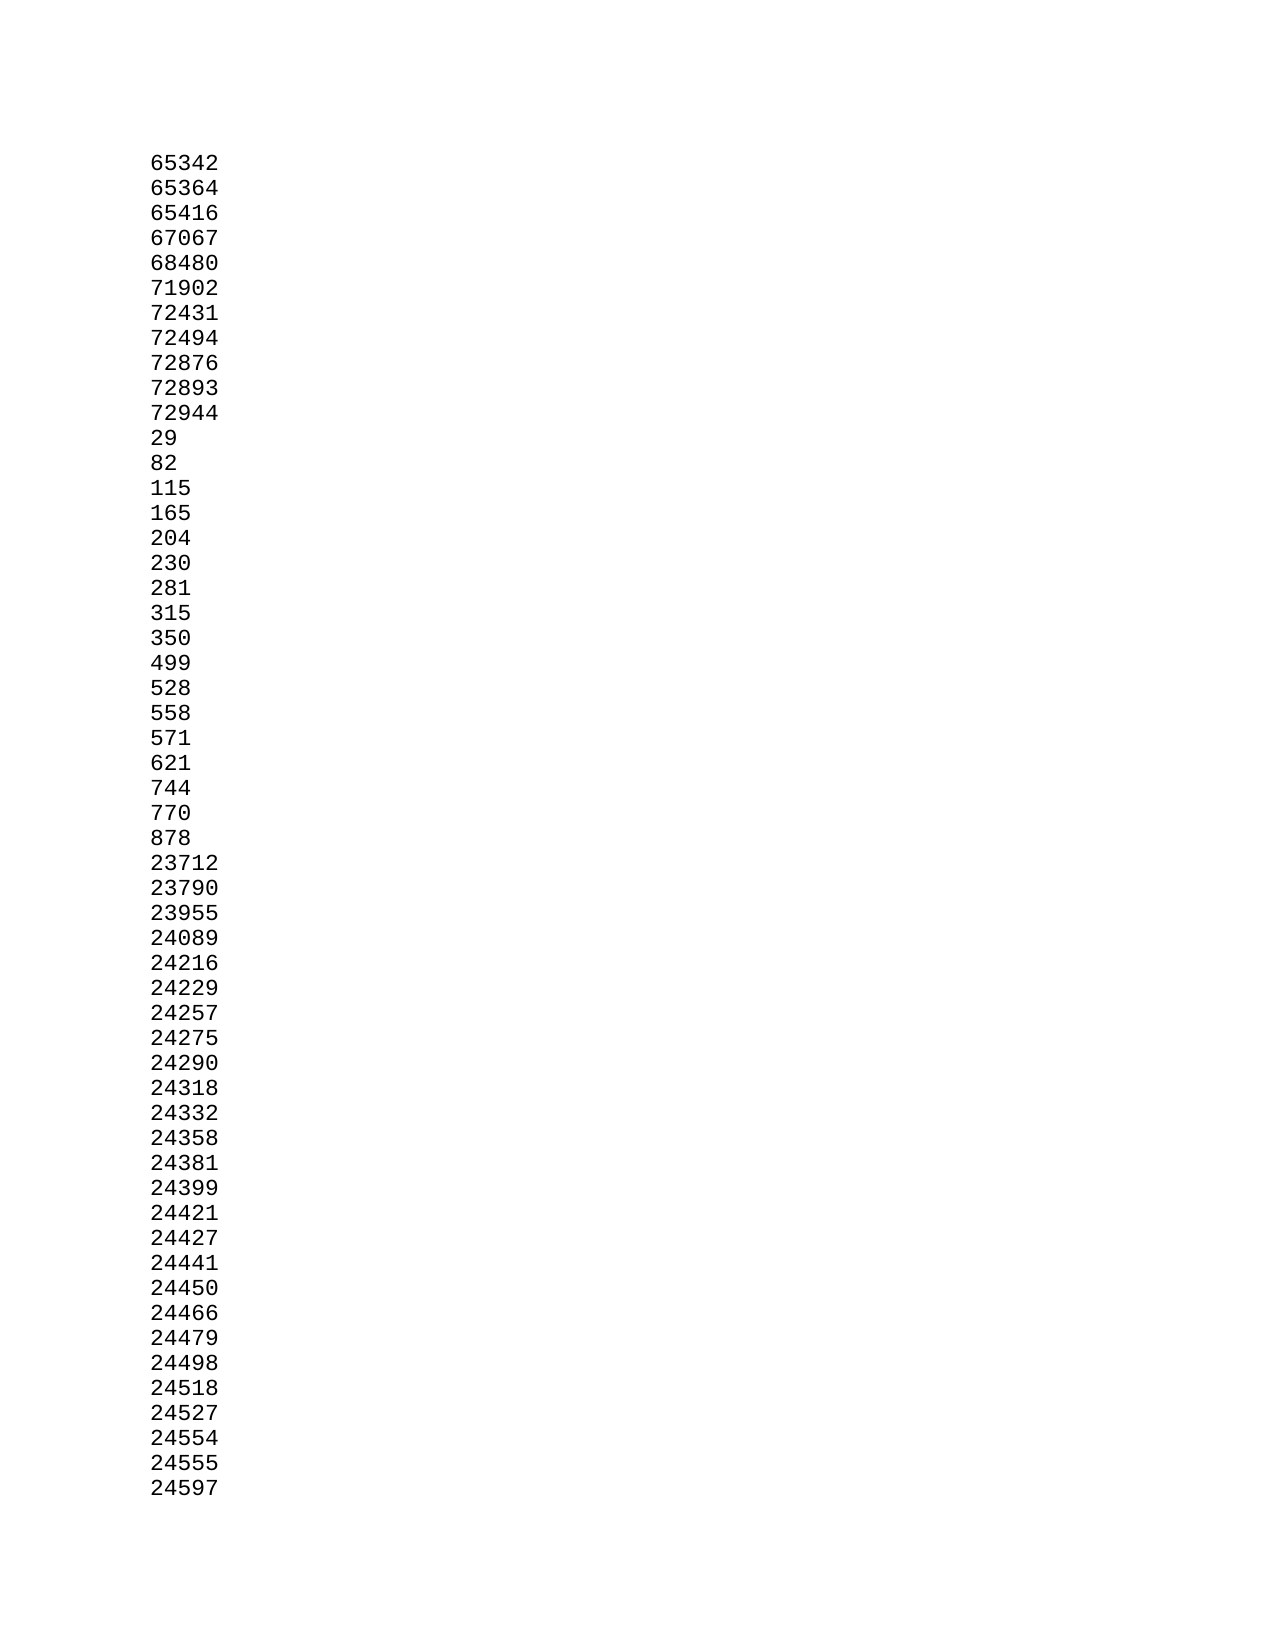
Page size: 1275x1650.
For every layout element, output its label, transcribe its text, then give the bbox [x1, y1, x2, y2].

text 878 [150, 825, 1125, 850]
text 24229 [150, 975, 1125, 1000]
text 24527 [150, 1400, 1125, 1425]
text 24275 [150, 1025, 1125, 1050]
text 72494 [150, 325, 1125, 350]
text 24441 [150, 1250, 1125, 1275]
text 72431 [150, 300, 1125, 325]
text 165 [150, 500, 1125, 525]
text 24554 [150, 1425, 1125, 1450]
text 24466 [150, 1300, 1125, 1325]
text 204 [150, 525, 1125, 550]
text 68480 [150, 250, 1125, 275]
text 528 [150, 675, 1125, 700]
text 24332 [150, 1100, 1125, 1125]
text 65416 [150, 200, 1125, 225]
text 23955 [150, 900, 1125, 925]
text 350 [150, 625, 1125, 650]
text 82 [150, 450, 1125, 475]
text 23712 [150, 850, 1125, 875]
text 72944 [150, 400, 1125, 425]
text 744 [150, 775, 1125, 800]
text 65364 [150, 175, 1125, 200]
text 24399 [150, 1175, 1125, 1200]
text 71902 [150, 275, 1125, 300]
text 24318 [150, 1075, 1125, 1100]
text 24421 [150, 1200, 1125, 1225]
text 24216 [150, 950, 1125, 975]
text 24089 [150, 925, 1125, 950]
text 23790 [150, 875, 1125, 900]
text 770 [150, 800, 1125, 825]
text 571 [150, 725, 1125, 750]
text 24381 [150, 1150, 1125, 1175]
text 24597 [150, 1475, 1125, 1500]
text 72893 [150, 375, 1125, 400]
text 24450 [150, 1275, 1125, 1300]
text 115 [150, 475, 1125, 500]
text 24290 [150, 1050, 1125, 1075]
text 29 [150, 425, 1125, 450]
text 24257 [150, 1000, 1125, 1025]
text 315 [150, 600, 1125, 625]
text 24427 [150, 1225, 1125, 1250]
text 230 [150, 550, 1125, 575]
text 281 [150, 575, 1125, 600]
text 24555 [150, 1450, 1125, 1475]
text 24498 [150, 1350, 1125, 1375]
text 65342 [150, 150, 1125, 175]
text 24518 [150, 1375, 1125, 1400]
text 621 [150, 750, 1125, 775]
text 67067 [150, 225, 1125, 250]
text 72876 [150, 350, 1125, 375]
text 24358 [150, 1125, 1125, 1150]
text 24479 [150, 1325, 1125, 1350]
text 499 [150, 650, 1125, 675]
text 558 [150, 700, 1125, 725]
